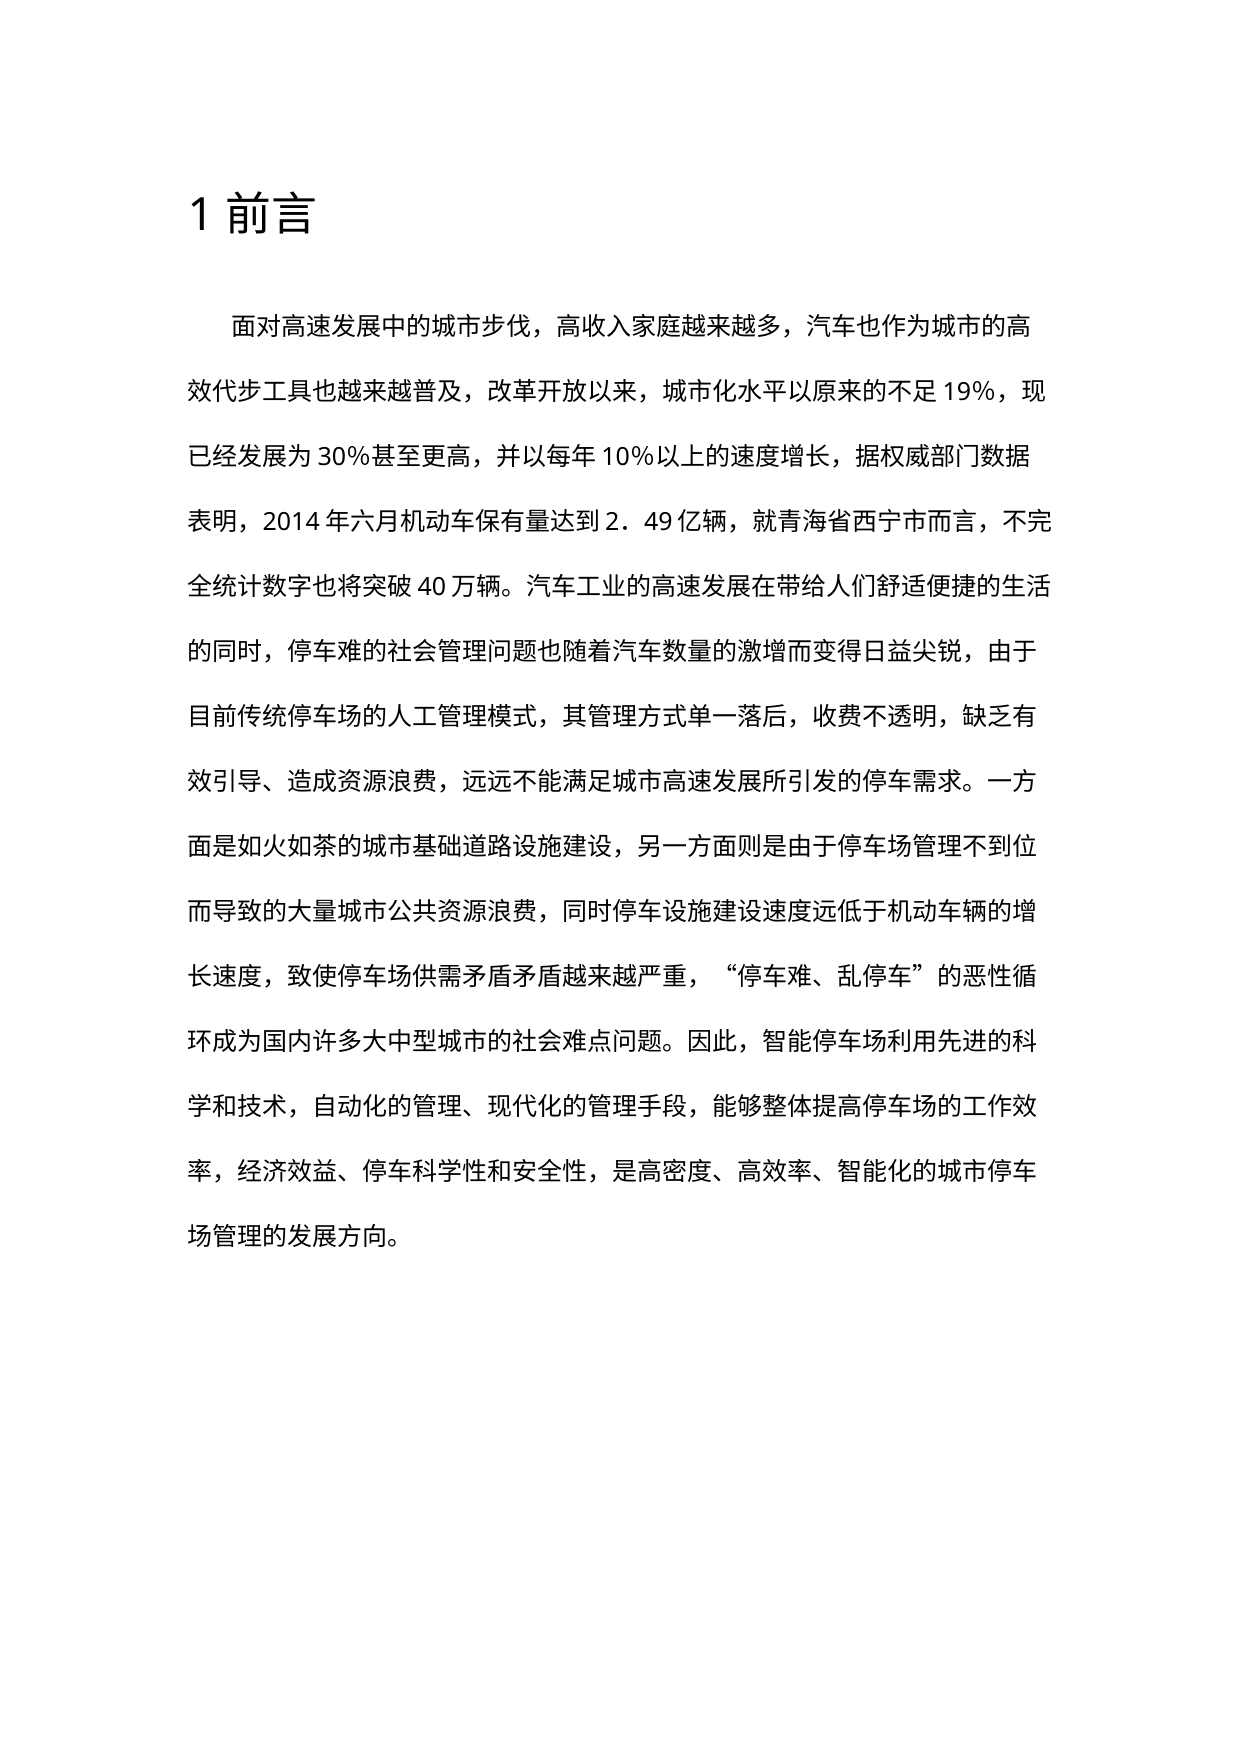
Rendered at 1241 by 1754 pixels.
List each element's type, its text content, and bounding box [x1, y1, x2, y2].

text 1 前言 [187, 162, 1053, 259]
text 面对高速发展中的城市步伐，高收入家庭越来越多，汽车也作为城市的高效代步工具也越来越普及，改革开放以来，城市化水平以原来的不足19％，现已经发展为30％甚至更高，并以每年10％以上的速度增长，据权威部门数据表明，2014年六月机动车保有量达到2．49亿辆，就青海省西宁市而言，不完全统计数字也将突破40万辆。汽车工业的高速发展在带给人们舒适便捷的生活的同时，停车难的社会管理问题也随着汽车数量的激增而变得日益尖锐，由于目前传统停车场的人工管理模式，其管理方式单一落后，收费不透明，缺乏有效引导、造成资源浪费，远远不能满足城市高速发展所引发的停车需求。一方面是如火如茶的城市基础道路设施建设，另一方面则是由于停车场管理不到位而导致的大量城市公共资源浪费，同时停车设施建设速度远低于机动车辆的增长速度，致使停车场供需矛盾矛盾越来越严重，“停车难、乱停车”的恶性循环成为国内许多大中型城市的社会难点问题。因此，智能停车场利用先进的科学和技术，自动化的管理、现代化的管理手段，能够整体提高停车场的工作效率，经济效益、停车科学性和安全性，是高密度、高效率、智能化的城市停车场管理的发展方向。 [187, 292, 1053, 1267]
